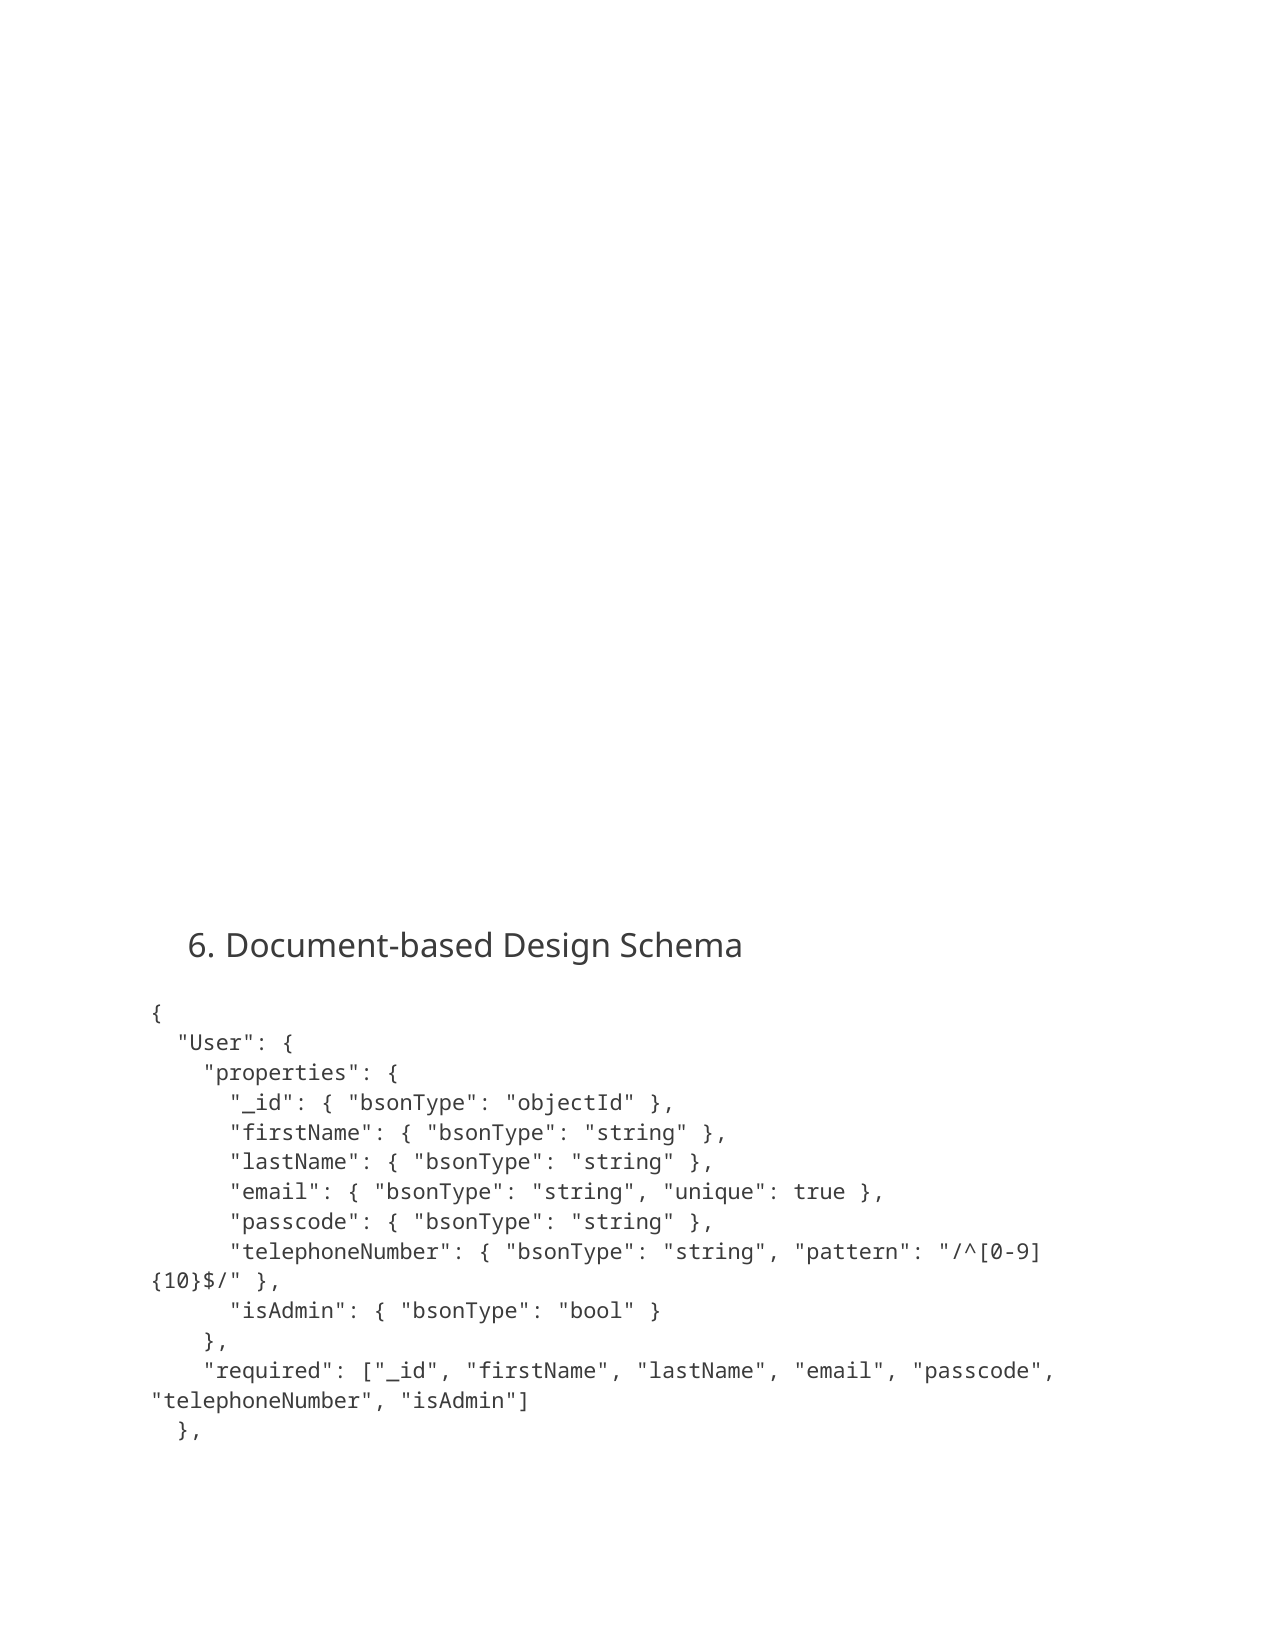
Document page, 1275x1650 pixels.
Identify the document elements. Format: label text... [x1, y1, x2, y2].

list Document-based Design Schema [187, 922, 1125, 967]
list "required": ["_id", "firstName", "lastName", "email", "passcode", "telephoneNumber", "isAdmin"] [150, 1355, 1125, 1414]
list "isAdmin": { "bsonType": "bool" } [150, 1295, 1125, 1325]
list { [150, 997, 1125, 1027]
list }, [150, 1325, 1125, 1355]
list "passcode": { "bsonType": "string" }, [150, 1206, 1125, 1236]
list "_id": { "bsonType": "objectId" }, [150, 1087, 1125, 1116]
list "email": { "bsonType": "string", "unique": true }, [150, 1176, 1125, 1206]
list "firstName": { "bsonType": "string" }, [150, 1116, 1125, 1146]
list }, [150, 1414, 1125, 1444]
list "properties": { [150, 1057, 1125, 1087]
list "telephoneNumber": { "bsonType": "string", "pattern": "/^[0-9]{10}$/" }, [150, 1236, 1125, 1295]
list "lastName": { "bsonType": "string" }, [150, 1146, 1125, 1176]
list "User": { [150, 1027, 1125, 1057]
